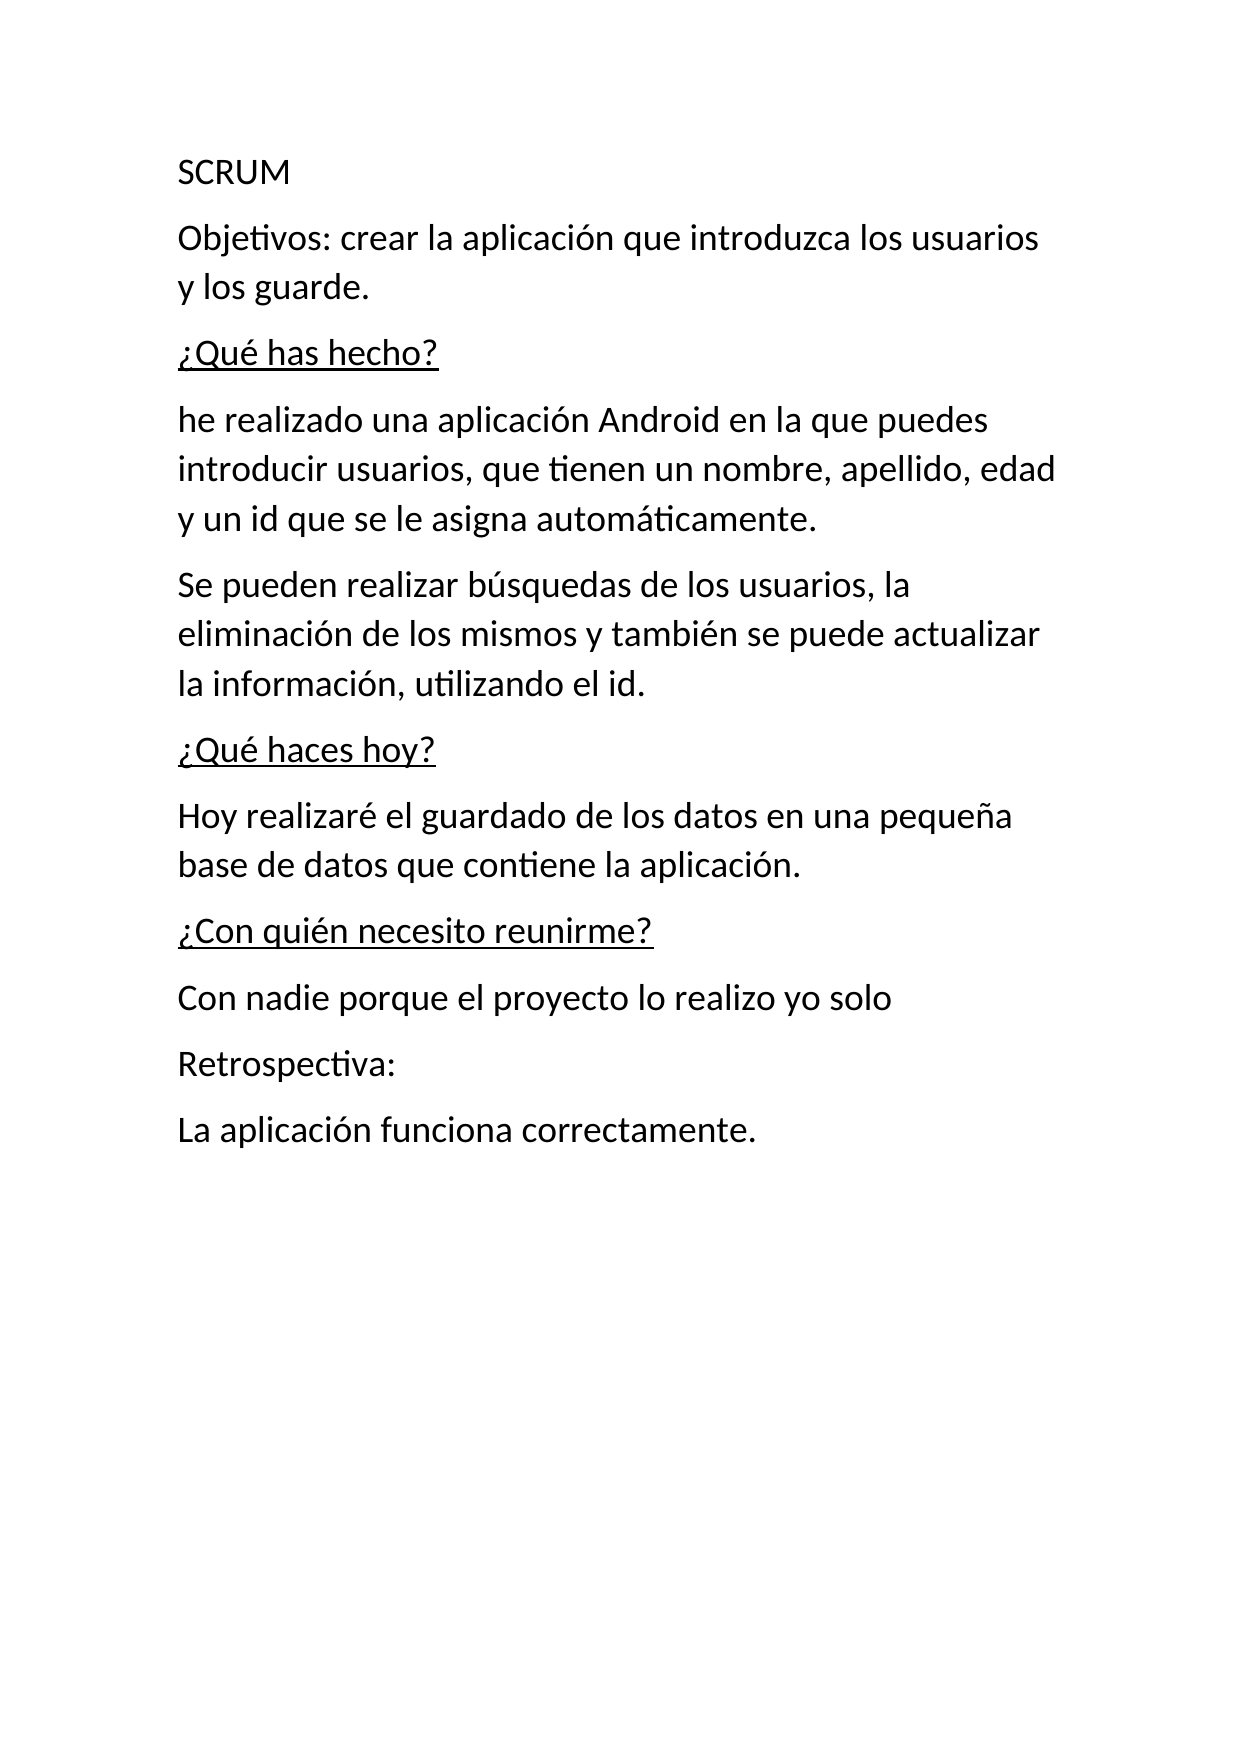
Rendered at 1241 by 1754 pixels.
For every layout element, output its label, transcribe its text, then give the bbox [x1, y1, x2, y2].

text ¿Qué has hecho? [177, 329, 1063, 375]
text ¿Qué haces hoy? [177, 726, 1063, 772]
text he realizado una aplicación Android en la que puedes introducir usuarios, que tienen un nombre, apellido, edad y un id que se le asigna automáticamente. [177, 396, 1063, 540]
text ¿Con quién necesito reunirme? [177, 907, 1063, 953]
text Hoy realizaré el guardado de los datos en una pequeña base de datos que contiene la aplicación. [177, 792, 1063, 887]
text SCRUM [177, 148, 1063, 193]
text La aplicación funciona correctamente. [177, 1106, 1063, 1152]
text Con nadie porque el proyecto lo realizo yo solo [177, 974, 1063, 1019]
text Retrospectiva: [177, 1040, 1063, 1086]
text Se pueden realizar búsquedas de los usuarios, la eliminación de los mismos y también se puede actualizar la información, utilizando el id. [177, 561, 1063, 705]
text Objetivos: crear la aplicación que introduzca los usuarios y los guarde. [177, 214, 1063, 309]
